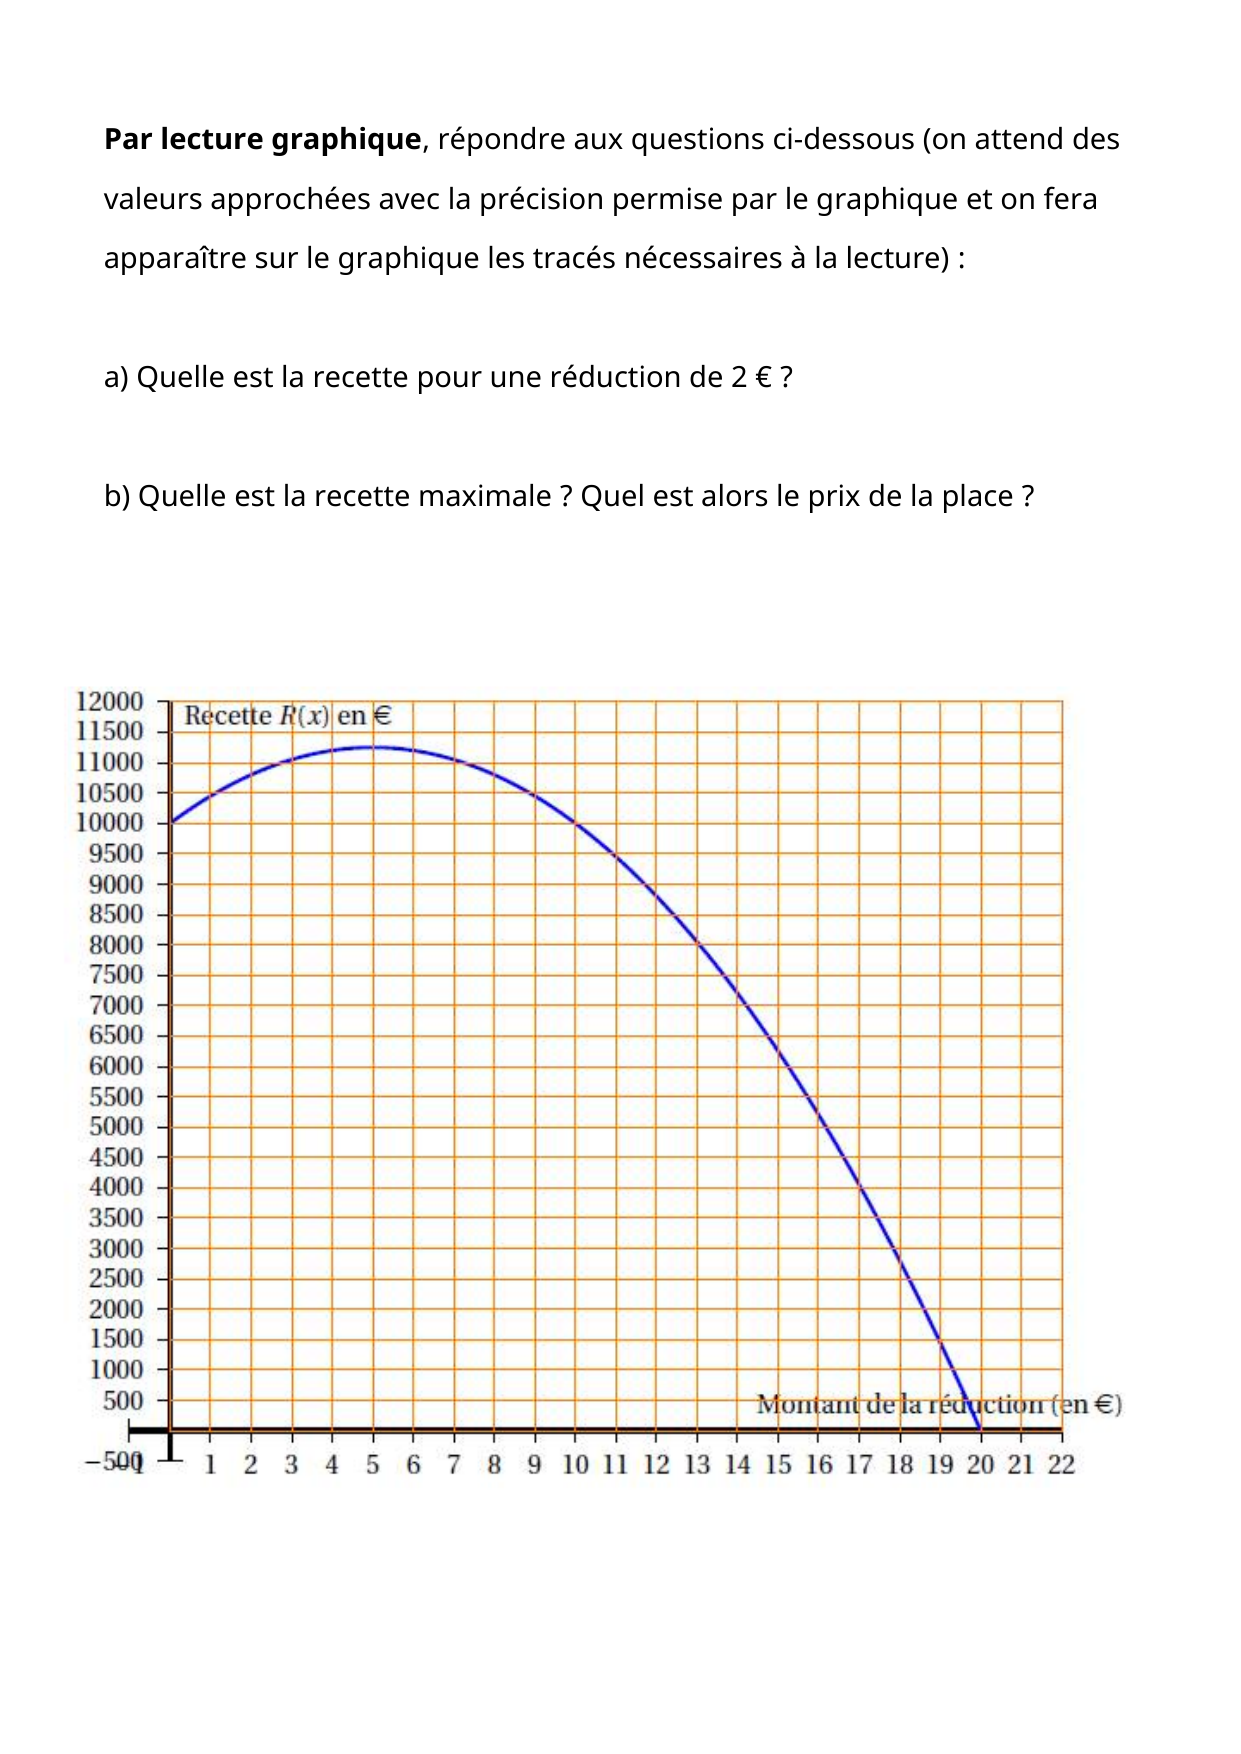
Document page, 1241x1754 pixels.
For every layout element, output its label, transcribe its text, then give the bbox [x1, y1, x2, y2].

text Par lecture graphique, répondre aux questions ci-dessous (on attend des valeurs approchées avec la précision permise par le graphique et on fera apparaître sur le graphique les tracés nécessaires à la lecture) : [103, 118, 1181, 277]
text b) Quelle est la recette maximale ? Quel est alors le prix de la place ? [103, 475, 1181, 515]
text a) Quelle est la recette pour une réduction de 2 € ? [103, 356, 1181, 396]
picture [44, 661, 1167, 1500]
